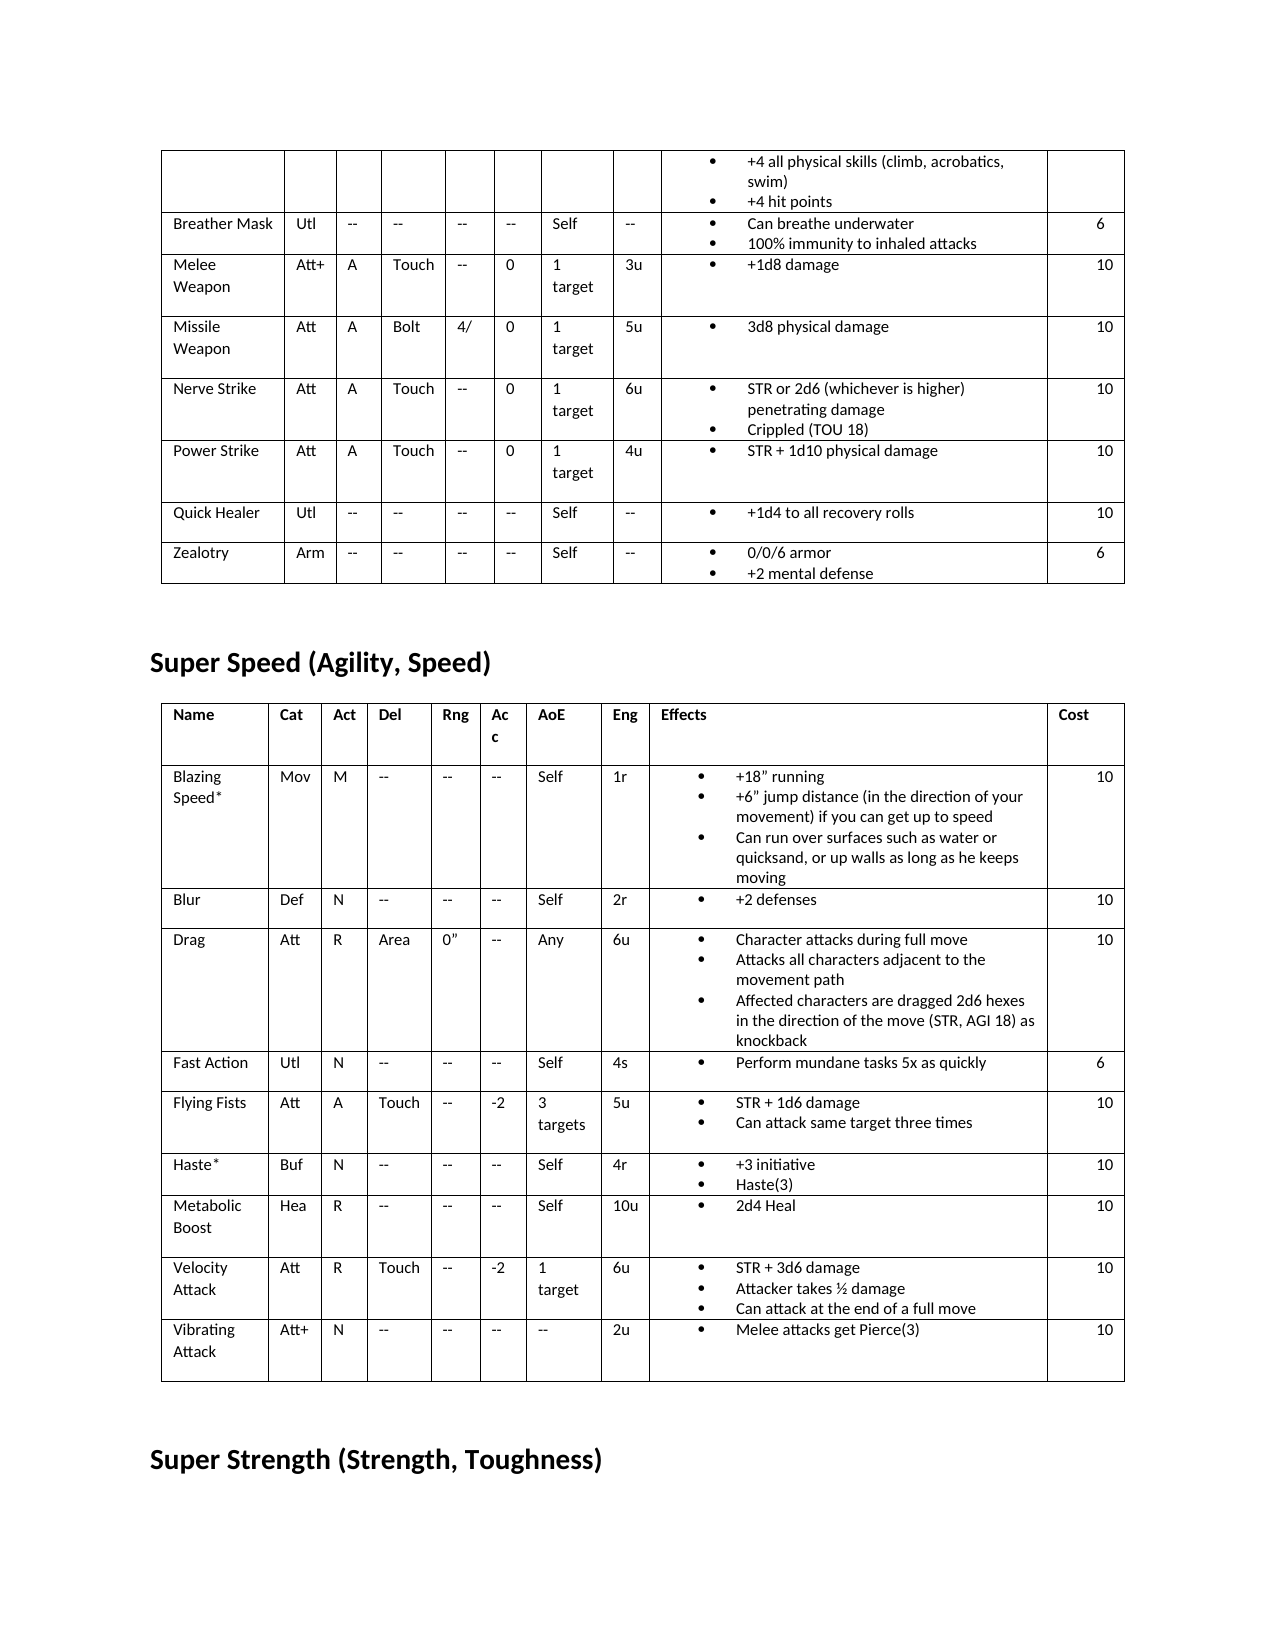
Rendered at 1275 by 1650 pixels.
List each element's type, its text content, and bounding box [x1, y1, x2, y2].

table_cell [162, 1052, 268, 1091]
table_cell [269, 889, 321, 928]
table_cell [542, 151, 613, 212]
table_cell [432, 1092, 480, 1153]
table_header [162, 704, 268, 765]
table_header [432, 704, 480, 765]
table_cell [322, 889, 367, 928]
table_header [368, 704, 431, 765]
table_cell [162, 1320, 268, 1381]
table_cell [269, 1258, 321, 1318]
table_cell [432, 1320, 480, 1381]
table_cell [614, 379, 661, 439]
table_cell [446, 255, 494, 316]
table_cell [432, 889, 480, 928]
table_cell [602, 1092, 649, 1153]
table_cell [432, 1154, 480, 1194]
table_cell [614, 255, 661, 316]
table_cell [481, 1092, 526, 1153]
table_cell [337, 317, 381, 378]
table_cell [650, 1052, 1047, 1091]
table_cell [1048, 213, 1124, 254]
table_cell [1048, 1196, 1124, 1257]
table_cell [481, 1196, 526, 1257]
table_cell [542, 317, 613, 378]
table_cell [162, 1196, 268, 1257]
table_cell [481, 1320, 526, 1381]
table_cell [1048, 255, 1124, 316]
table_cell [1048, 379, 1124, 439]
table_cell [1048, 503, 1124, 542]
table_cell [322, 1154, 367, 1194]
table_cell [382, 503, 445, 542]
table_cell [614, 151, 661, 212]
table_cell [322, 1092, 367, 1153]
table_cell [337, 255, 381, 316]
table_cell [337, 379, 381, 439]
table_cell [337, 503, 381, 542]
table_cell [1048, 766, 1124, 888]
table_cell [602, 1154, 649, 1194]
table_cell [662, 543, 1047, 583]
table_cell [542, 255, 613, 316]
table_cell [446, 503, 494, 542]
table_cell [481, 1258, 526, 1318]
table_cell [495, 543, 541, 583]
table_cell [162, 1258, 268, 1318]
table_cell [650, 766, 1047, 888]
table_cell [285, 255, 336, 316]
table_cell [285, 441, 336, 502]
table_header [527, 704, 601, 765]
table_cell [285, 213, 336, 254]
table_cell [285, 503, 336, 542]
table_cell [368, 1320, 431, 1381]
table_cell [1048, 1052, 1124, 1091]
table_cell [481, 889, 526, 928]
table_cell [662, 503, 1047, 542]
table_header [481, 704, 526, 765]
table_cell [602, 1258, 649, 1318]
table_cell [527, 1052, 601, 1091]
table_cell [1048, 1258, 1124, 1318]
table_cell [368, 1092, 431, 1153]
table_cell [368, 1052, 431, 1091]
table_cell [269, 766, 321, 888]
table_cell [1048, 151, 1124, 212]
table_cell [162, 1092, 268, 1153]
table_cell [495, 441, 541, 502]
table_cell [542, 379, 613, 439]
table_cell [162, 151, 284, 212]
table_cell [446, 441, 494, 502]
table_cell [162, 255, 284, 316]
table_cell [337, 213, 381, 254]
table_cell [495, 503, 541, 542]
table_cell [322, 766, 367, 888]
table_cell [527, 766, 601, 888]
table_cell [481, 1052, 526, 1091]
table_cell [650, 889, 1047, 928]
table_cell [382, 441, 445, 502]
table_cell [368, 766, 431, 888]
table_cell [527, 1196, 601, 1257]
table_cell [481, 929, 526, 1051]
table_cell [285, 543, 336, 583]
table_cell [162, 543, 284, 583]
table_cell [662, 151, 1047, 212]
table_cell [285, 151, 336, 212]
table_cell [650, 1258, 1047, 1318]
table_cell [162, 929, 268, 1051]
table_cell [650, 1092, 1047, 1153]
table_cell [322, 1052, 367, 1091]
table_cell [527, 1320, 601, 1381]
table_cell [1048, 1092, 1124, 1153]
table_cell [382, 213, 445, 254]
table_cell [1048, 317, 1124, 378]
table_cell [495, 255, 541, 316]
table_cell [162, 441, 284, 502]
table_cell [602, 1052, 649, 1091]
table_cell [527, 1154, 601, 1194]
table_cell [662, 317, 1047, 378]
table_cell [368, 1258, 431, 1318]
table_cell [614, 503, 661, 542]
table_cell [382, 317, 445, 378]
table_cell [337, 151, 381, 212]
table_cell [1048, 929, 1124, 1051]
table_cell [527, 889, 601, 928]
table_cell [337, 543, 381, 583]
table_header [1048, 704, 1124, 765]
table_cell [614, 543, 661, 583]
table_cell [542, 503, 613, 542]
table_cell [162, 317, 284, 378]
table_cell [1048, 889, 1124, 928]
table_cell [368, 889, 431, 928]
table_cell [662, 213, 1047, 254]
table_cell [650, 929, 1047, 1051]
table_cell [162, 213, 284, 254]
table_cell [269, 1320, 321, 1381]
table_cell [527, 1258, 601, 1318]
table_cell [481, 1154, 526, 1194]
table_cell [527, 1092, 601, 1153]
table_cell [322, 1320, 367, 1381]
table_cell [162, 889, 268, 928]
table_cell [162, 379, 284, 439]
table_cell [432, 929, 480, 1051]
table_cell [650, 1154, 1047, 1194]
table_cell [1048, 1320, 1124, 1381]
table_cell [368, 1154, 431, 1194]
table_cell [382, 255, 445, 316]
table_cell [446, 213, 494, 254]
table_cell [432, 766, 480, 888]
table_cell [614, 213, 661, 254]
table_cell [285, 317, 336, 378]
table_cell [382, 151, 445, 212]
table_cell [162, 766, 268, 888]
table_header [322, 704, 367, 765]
text Super Speed (Agility, Speed) [150, 644, 1125, 679]
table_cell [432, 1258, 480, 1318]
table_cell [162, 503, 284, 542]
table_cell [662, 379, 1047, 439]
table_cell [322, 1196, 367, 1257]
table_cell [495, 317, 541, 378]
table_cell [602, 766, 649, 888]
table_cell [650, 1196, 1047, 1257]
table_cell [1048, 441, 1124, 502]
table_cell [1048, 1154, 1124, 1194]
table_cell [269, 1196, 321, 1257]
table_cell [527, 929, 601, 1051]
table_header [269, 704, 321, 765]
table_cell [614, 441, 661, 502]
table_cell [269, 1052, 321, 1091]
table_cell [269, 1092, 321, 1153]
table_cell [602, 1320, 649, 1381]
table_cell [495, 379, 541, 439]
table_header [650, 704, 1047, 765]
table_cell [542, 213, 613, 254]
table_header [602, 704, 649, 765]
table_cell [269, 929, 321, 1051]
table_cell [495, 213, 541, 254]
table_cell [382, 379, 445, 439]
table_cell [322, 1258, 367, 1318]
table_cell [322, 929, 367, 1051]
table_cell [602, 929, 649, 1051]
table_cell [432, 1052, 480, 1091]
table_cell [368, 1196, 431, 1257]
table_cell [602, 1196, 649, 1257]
text Super Strength (Strength, Toughness) [150, 1441, 1125, 1476]
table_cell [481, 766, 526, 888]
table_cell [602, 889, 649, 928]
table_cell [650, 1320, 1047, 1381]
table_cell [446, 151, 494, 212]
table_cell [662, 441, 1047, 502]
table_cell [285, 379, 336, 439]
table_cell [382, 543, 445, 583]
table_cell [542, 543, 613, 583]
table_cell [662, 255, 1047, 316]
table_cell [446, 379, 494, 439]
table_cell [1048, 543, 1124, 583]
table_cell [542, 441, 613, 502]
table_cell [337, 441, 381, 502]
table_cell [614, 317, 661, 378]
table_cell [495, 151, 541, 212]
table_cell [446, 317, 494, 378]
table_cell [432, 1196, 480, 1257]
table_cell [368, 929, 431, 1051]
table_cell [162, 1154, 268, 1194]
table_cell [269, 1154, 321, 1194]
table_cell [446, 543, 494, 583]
